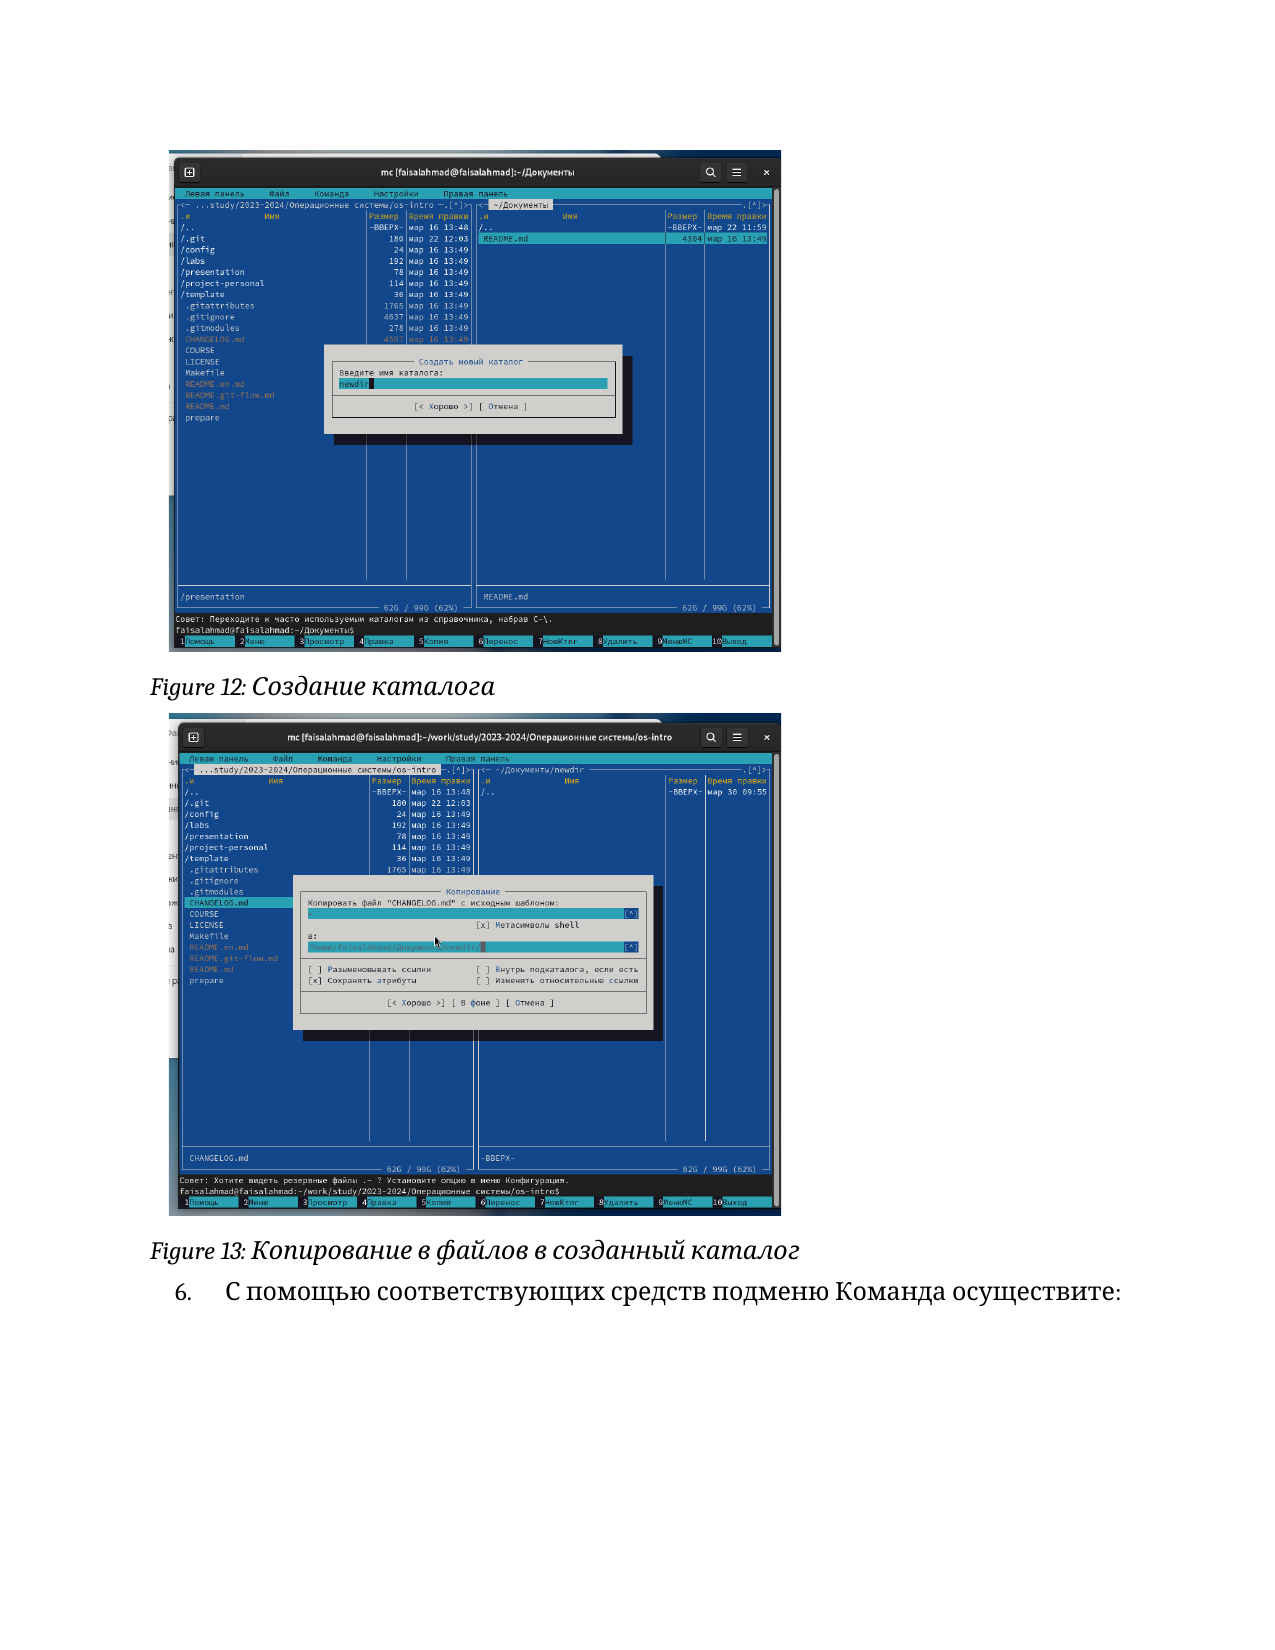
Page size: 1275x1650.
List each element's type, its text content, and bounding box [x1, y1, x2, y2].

text Figure 12: Создание каталога [150, 672, 1125, 701]
text Figure 13: Копирование в файлов в созданный каталог [150, 1237, 1125, 1266]
picture [168, 150, 782, 652]
picture [168, 713, 782, 1216]
list С помощью соответствующих средств подменю Команда осуществите: [175, 1278, 1125, 1307]
